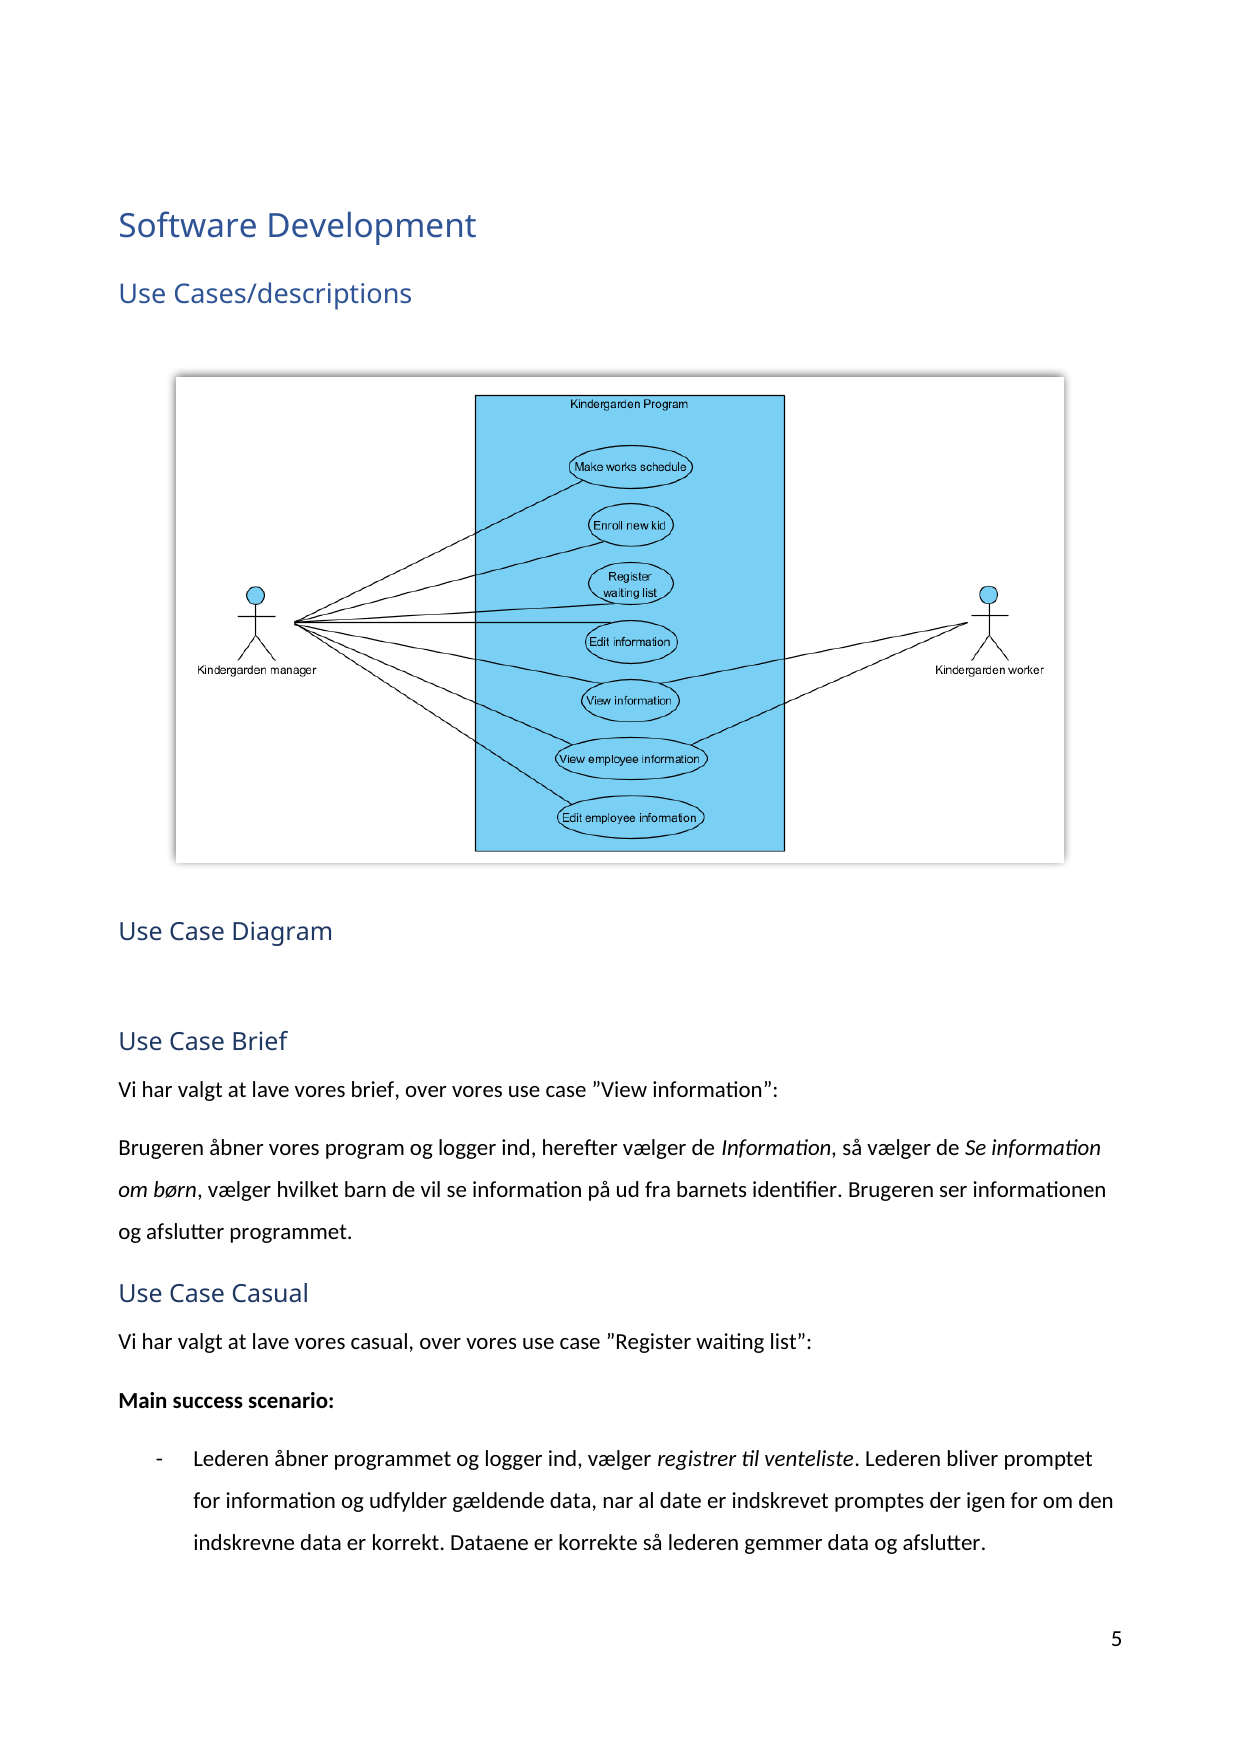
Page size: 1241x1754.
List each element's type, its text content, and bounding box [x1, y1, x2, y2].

subtitle Software Development [118, 202, 1122, 248]
text Brugeren åbner vores program og logger ind, herefter vælger de Information, så vælger de Se information om børn, vælger hvilket barn de vil se information på ud fra barnets identifier. Brugeren ser informationen og afslutter programmet. [118, 1133, 1122, 1245]
subtitle Use Case Casual [118, 1276, 1122, 1310]
list Lederen åbner programmet og logger ind, vælger registrer til venteliste. Lederen bliver promptet for information og udfylder gældende data, nar al date er indskrevet promptes der igen for om den indskrevne data er korrekt. Dataene er korrekte så lederen gemmer data og afslutter. [156, 1444, 1122, 1556]
text Vi har valgt at lave vores brief, over vores use case ”View information”: [118, 1075, 1122, 1103]
subtitle Use Case Brief [118, 1024, 1122, 1058]
text Main success scenario: [118, 1386, 1122, 1414]
picture [176, 377, 1064, 863]
text Vi har valgt at lave vores casual, over vores use case ”Register waiting list”: [118, 1327, 1122, 1355]
subtitle Use Cases/descriptions [118, 274, 1122, 311]
